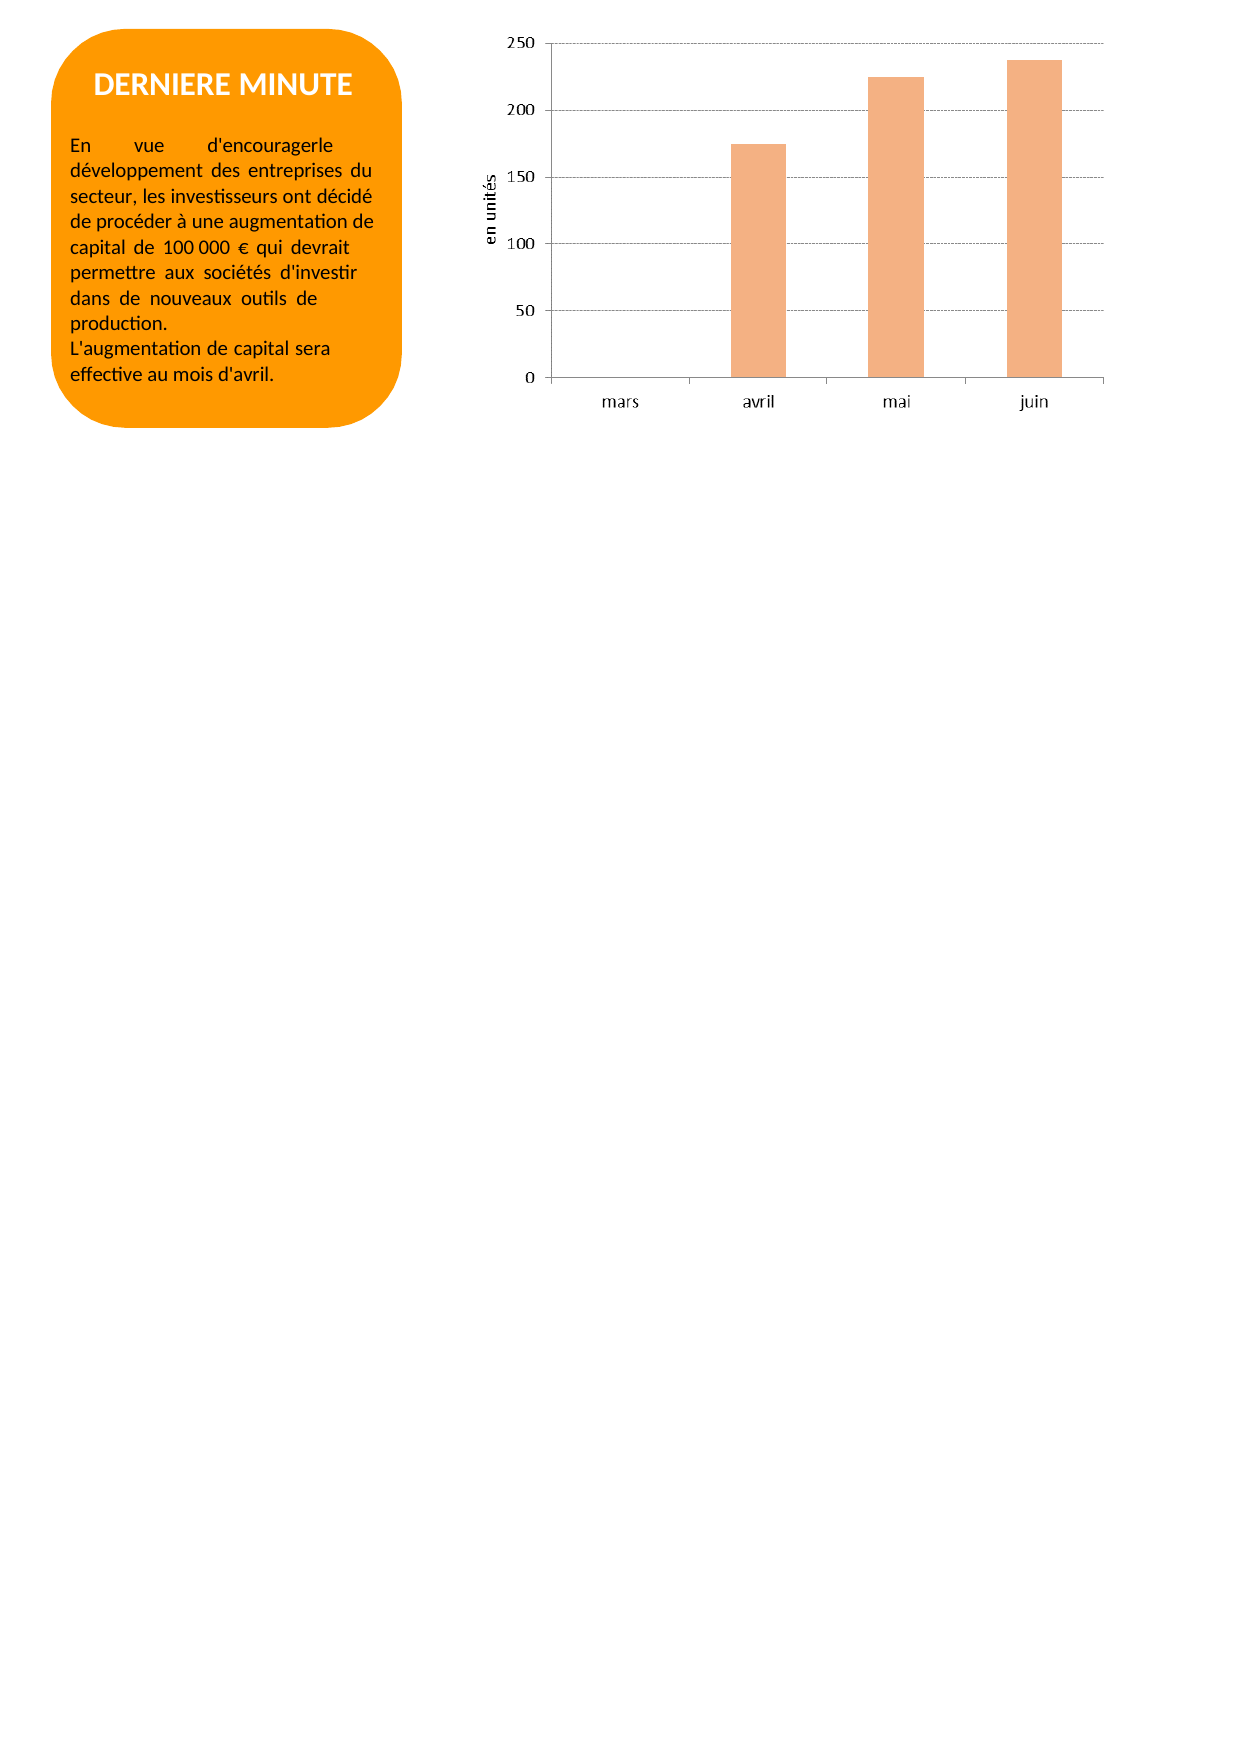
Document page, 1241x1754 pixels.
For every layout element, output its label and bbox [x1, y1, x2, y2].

picture [454, 22, 1123, 424]
